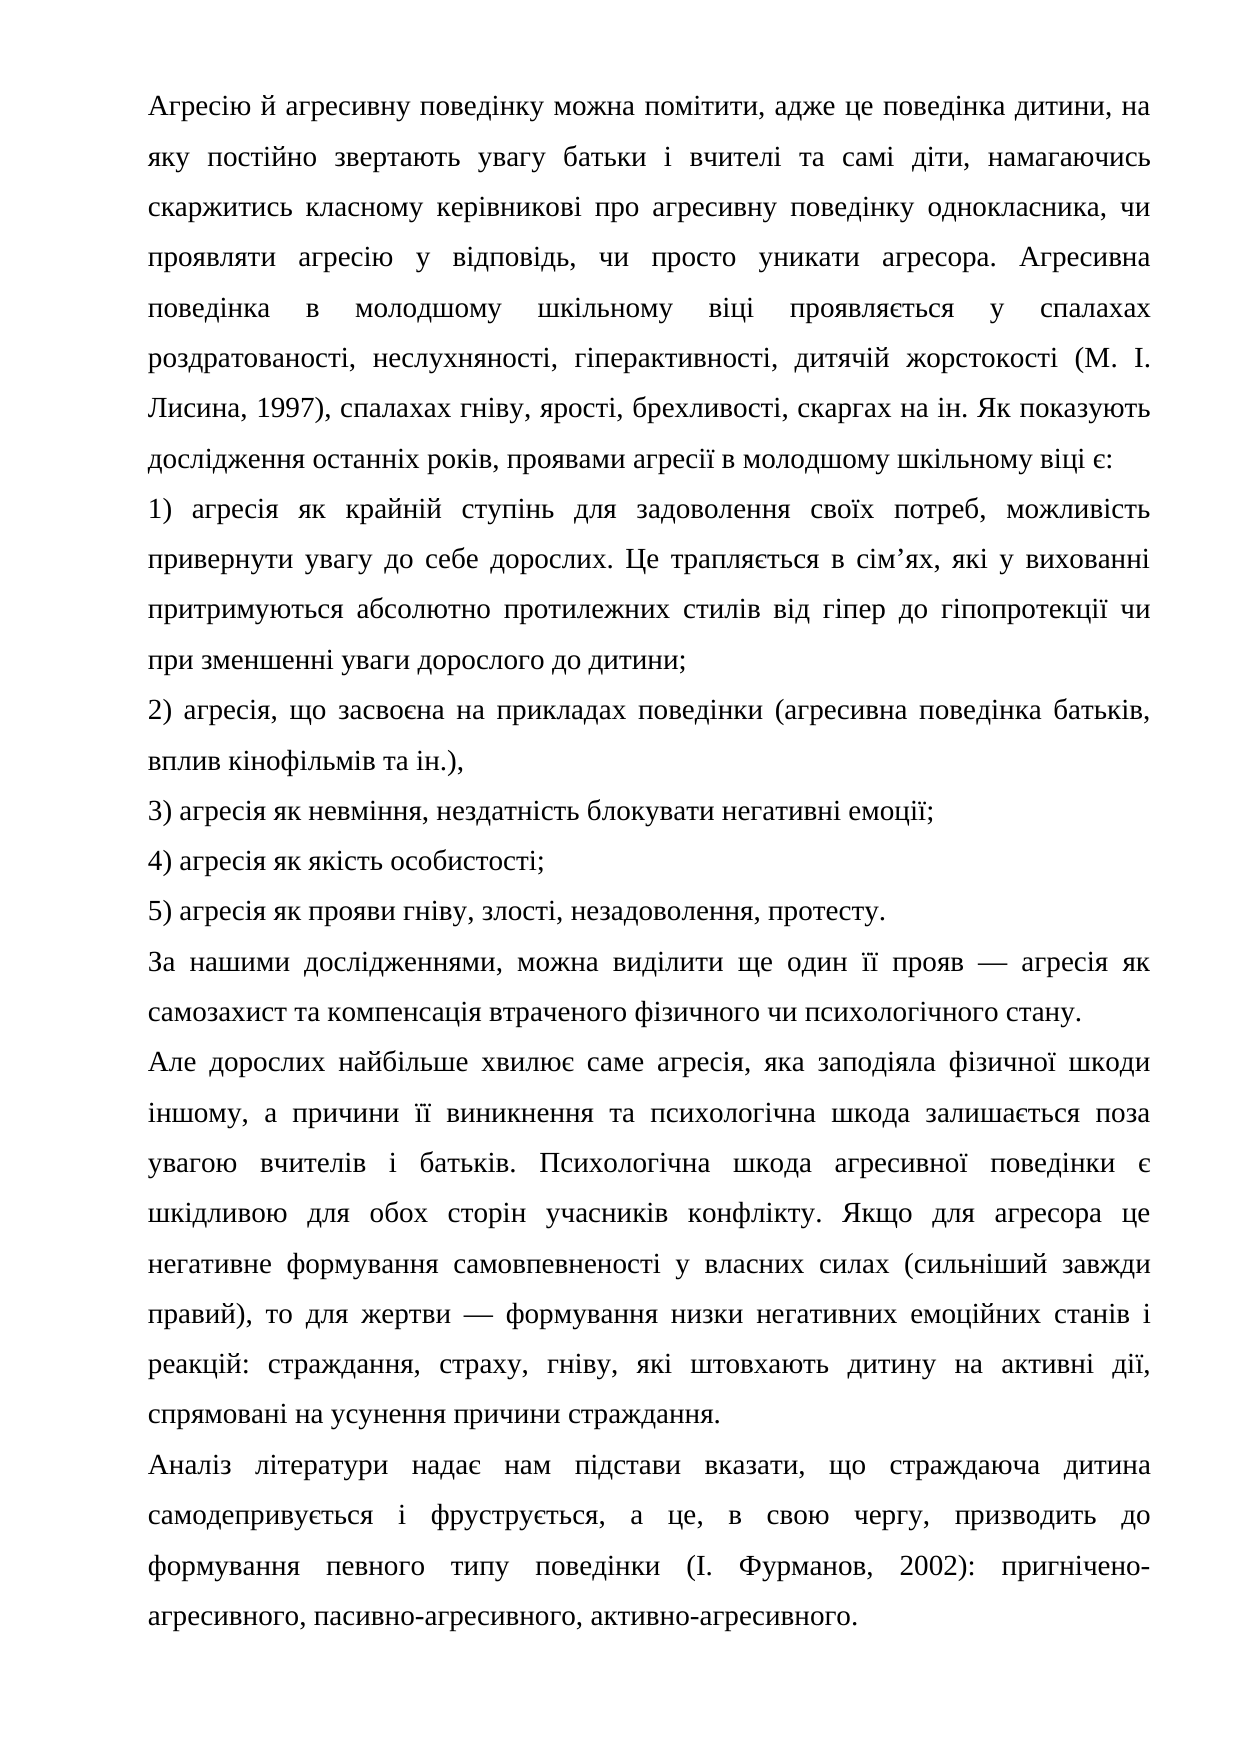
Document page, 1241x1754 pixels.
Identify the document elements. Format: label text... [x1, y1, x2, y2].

text Аналіз літератури надає нам підстави вказати, що страждаюча дитина самодепривується і фруструється, а це, в свою чергу, призводить до формування певного типу поведінки (І. Фурманов, 2002): пригнічено-агресивного, пасивно-агресивного, активно-агресивного. [148, 1447, 1152, 1631]
text 1) агресія як крайній ступінь для задоволення своїх потреб, можливість привернути увагу до себе дорослих. Це трапляється в сім’ях, які у вихованні притримуються абсолютно протилежних стилів від гіпер до гіпопротекції чи при зменшенні уваги дорослого до дитини; [148, 491, 1152, 676]
text 3) агресія як невміння, нездатність блокувати негативні емоції; [148, 793, 1152, 826]
text Але дорослих найбільше хвилює саме агресія, яка заподіяла фізичної шкоди іншому, а причини її виникнення та психологічна шкода залишається поза увагою вчителів і батьків. Психологічна шкода агресивної поведінки є шкідливою для обох сторін учасників конфлікту. Якщо для агресора це негативне формування самовпевненості у власних силах (сильніший завжди правий), то для жертви — формування низки негативних емоційних станів і реакцій: страждання, страху, гніву, які штовхають дитину на активні дії, спрямовані на усунення причини страждання. [148, 1044, 1152, 1430]
text Агресію й агресивну поведінку можна помітити, адже це поведінка дитини, на яку постійно звертають увагу батьки і вчителі та самі діти, намагаючись скаржитись класному керівникові про агресивну поведінку однокласника, чи проявляти агресію у відповідь, чи просто уникати агресора. Агресивна поведінка в молодшому шкільному віці проявляється у спалахах роздратованості, неслухняності, гіперактивності, дитячій жорстокості (М. І. Лисина, 1997), спалахах гніву, ярості, брехливості, скаргах на ін. Як показують дослідження останніх років, проявами агресії в молодшому шкільному віці є: [148, 88, 1152, 474]
text 4) агресія як якість особистості; [148, 843, 1152, 877]
text За нашими дослідженнями, можна виділити ще один її прояв — агресія як самозахист та компенсація втраченого фізичного чи психологічного стану. [148, 944, 1152, 1028]
text 2) агресія, що засвоєна на прикладах поведінки (агресивна поведінка батьків, вплив кінофільмів та ін.), [148, 692, 1152, 776]
text 5) агресія як прояви гніву, злості, незадоволення, протесту. [148, 893, 1152, 927]
